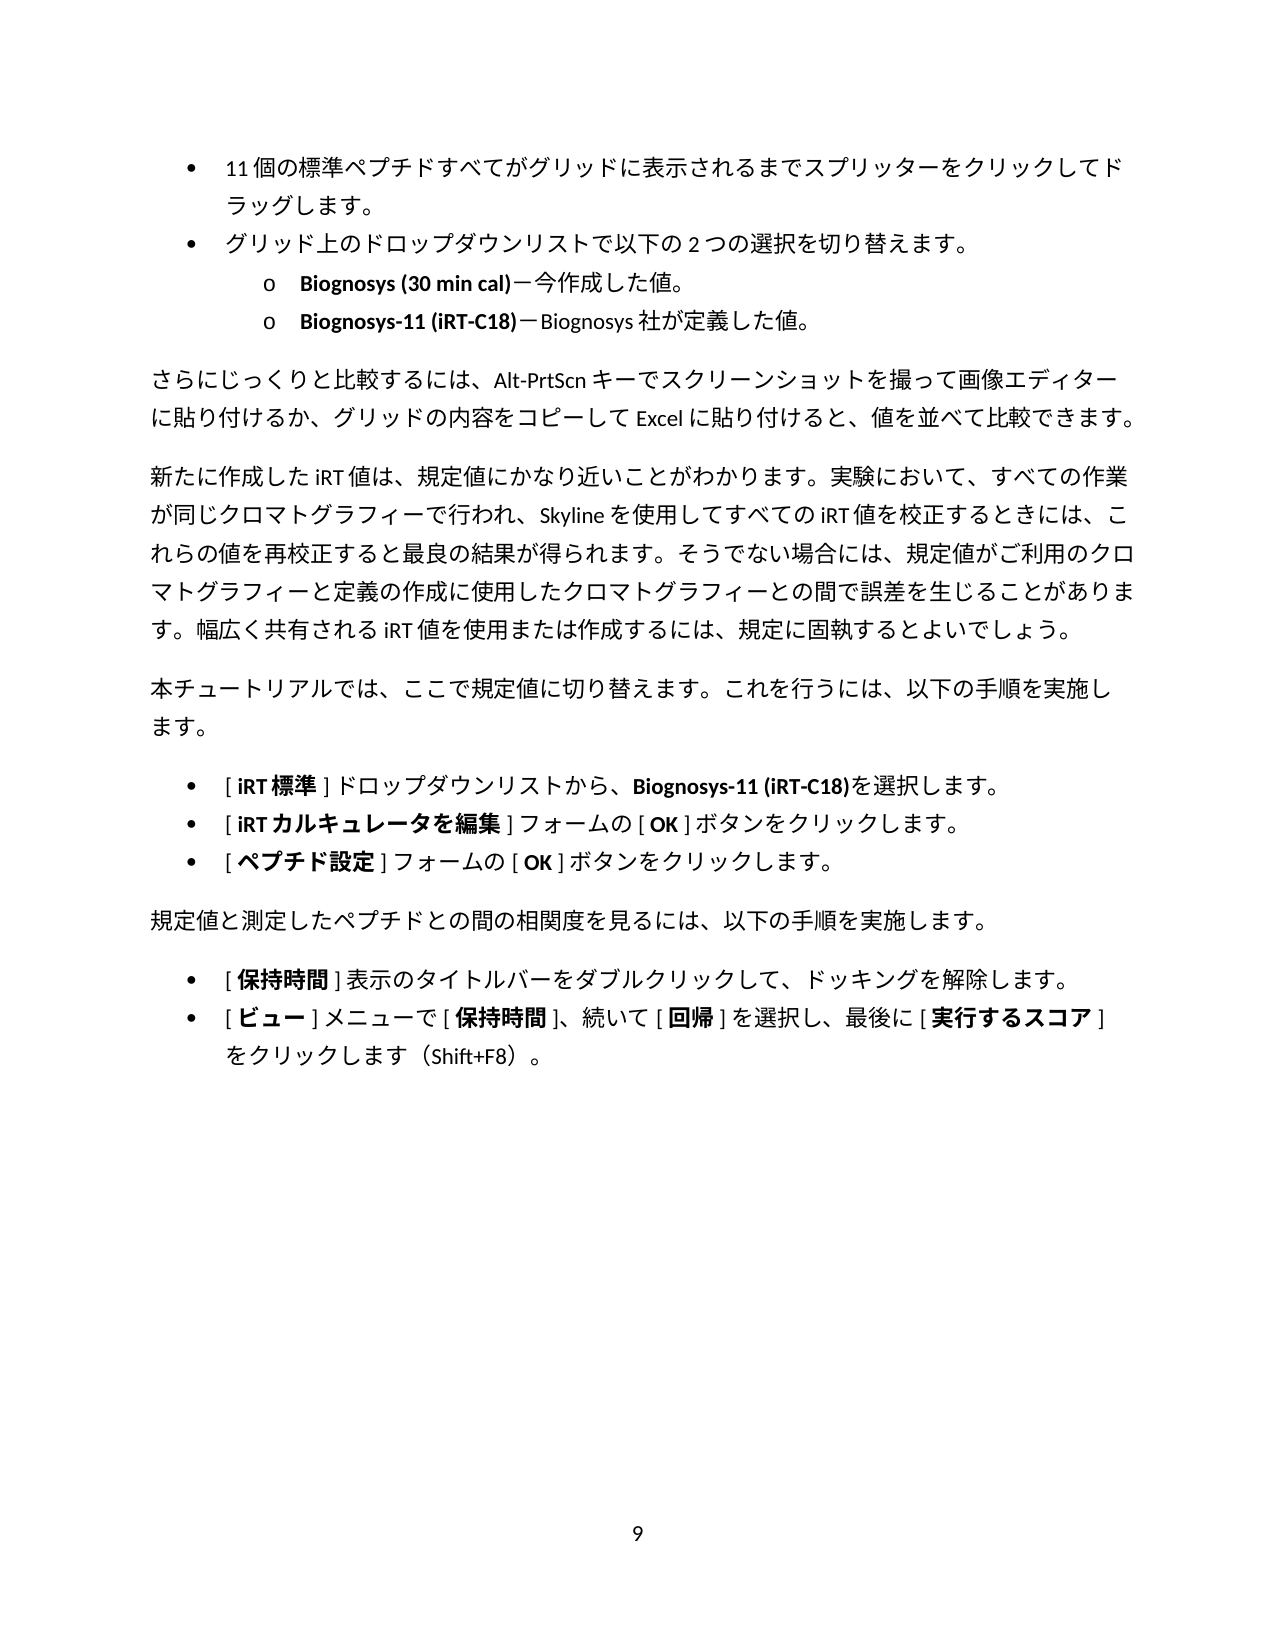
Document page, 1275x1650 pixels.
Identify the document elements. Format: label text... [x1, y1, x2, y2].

list [ 保持時間 ] 表示のタイトルバーをダブルクリックして、ドッキングを解除します。 [187, 962, 1125, 995]
list [ ビュー ] メニューで [ 保持時間 ]、続いて [ 回帰 ] を選択し、最後に [ 実行するスコア ] をクリックします（Shift+F8）。 [187, 1000, 1125, 1071]
list [ iRT標準 ] ドロップダウンリストから、Biognosys-11 (iRT-C18)を選択します。 [187, 768, 1125, 801]
text 本チュートリアルでは、ここで規定値に切り替えます。これを行うには、以下の手順を実施します。 [150, 671, 1125, 742]
list Biognosys-11 (iRT-C18)－Biognosys社が定義した値。 [262, 303, 1125, 336]
list Biognosys (30 min cal)－今作成した値。 [262, 264, 1125, 298]
list [ iRTカルキュレータを編集 ] フォームの [ OK ] ボタンをクリックします。 [187, 806, 1125, 839]
text さらにじっくりと比較するには、Alt-PrtScnキーでスクリーンショットを撮って画像エディターに貼り付けるか、グリッドの内容をコピーしてExcelに貼り付けると、値を並べて比較できます。 [150, 362, 1139, 433]
text 新たに作成したiRT値は、規定値にかなり近いことがわかります。実験において、すべての作業が同じクロマトグラフィーで行われ、Skylineを使用してすべてのiRT値を校正するときには、これらの値を再校正すると最良の結果が得られます。そうでない場合には、規定値がご利用のクロマトグラフィーと定義の作成に使用したクロマトグラフィーとの間で誤差を生じることがあります。幅広く共有されるiRT値を使用または作成するには、規定に固執するとよいでしょう。 [150, 459, 1139, 645]
list [ ペプチド設定 ] フォームの [ OK ] ボタンをクリックします。 [187, 844, 1125, 877]
list 11個の標準ペプチドすべてがグリッドに表示されるまでスプリッターをクリックしてドラッグします。 [187, 150, 1125, 221]
text 規定値と測定したペプチドとの間の相関度を見るには、以下の手順を実施します。 [150, 903, 1125, 936]
list グリッド上のドロップダウンリストで以下の2つの選択を切り替えます。 [187, 226, 1125, 259]
